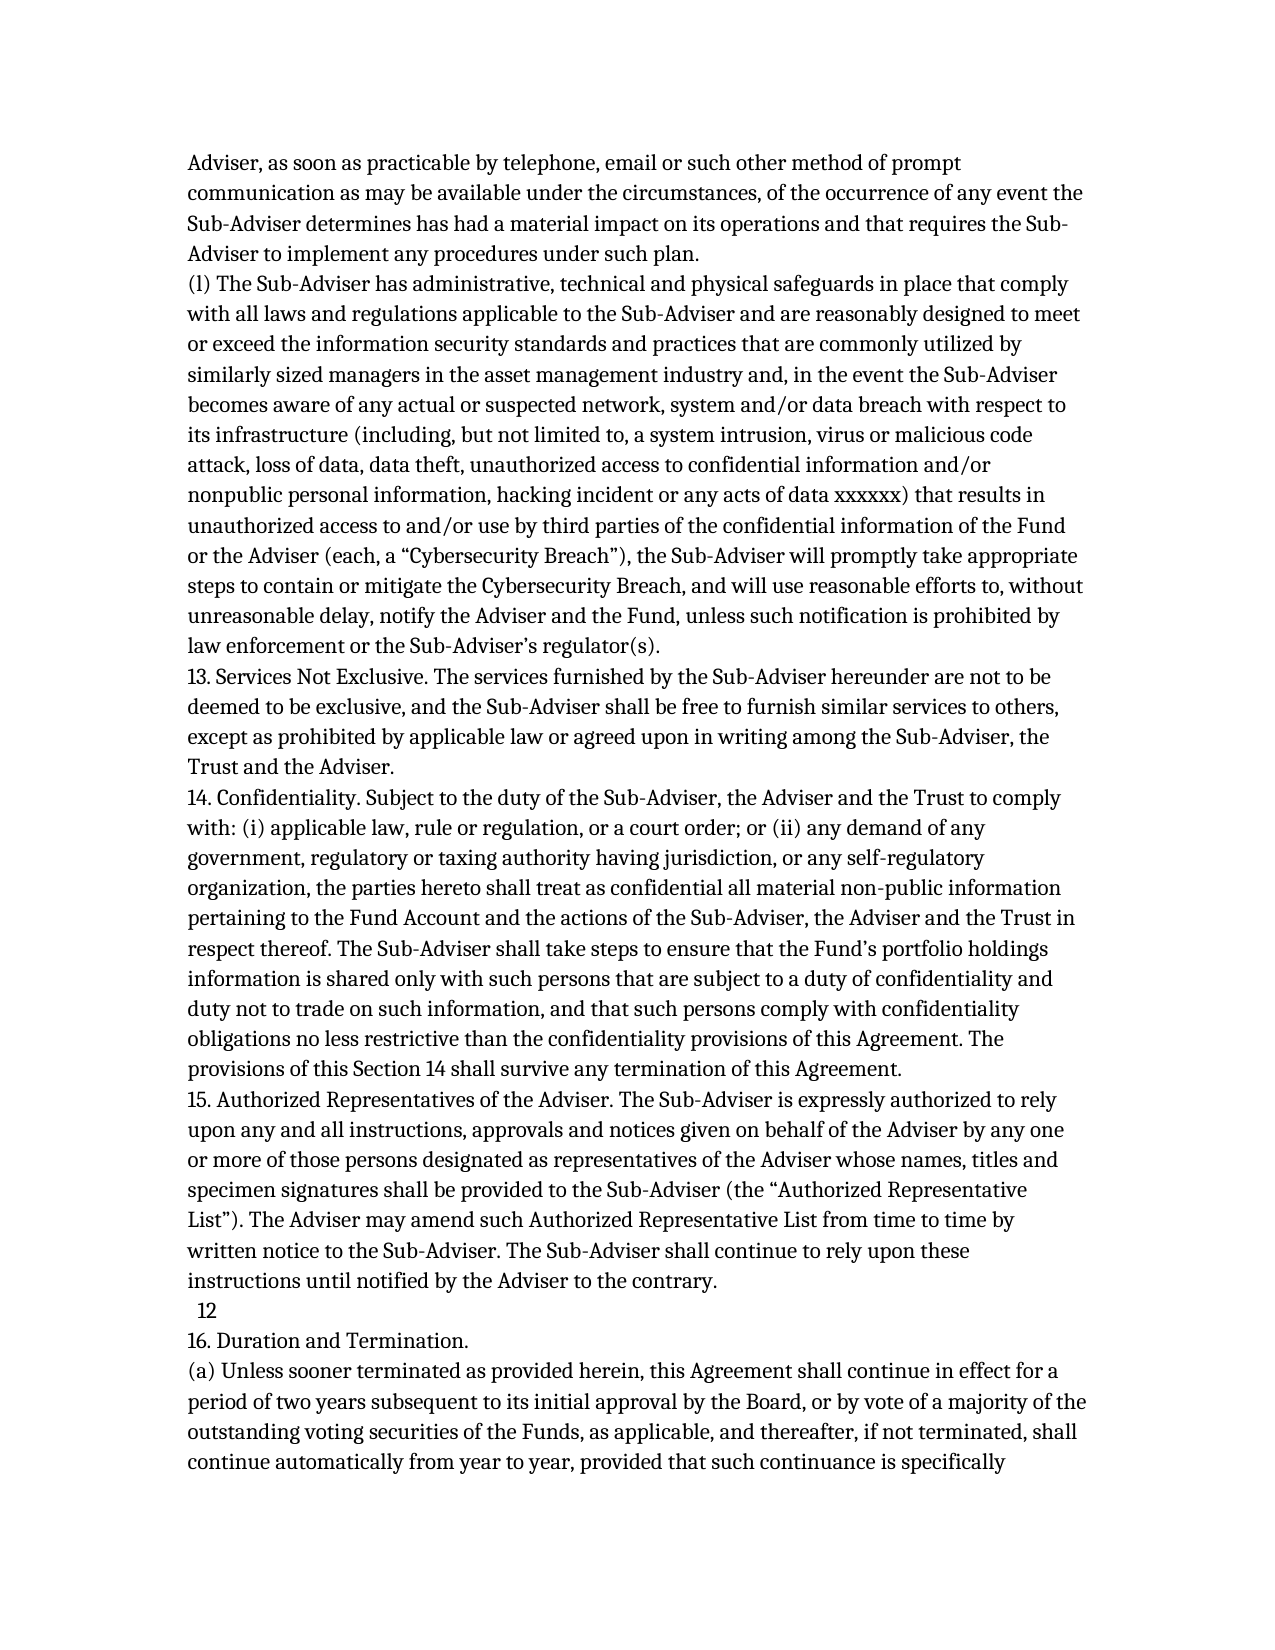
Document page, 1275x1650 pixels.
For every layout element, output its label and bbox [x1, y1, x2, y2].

text [187, 150, 1087, 1475]
